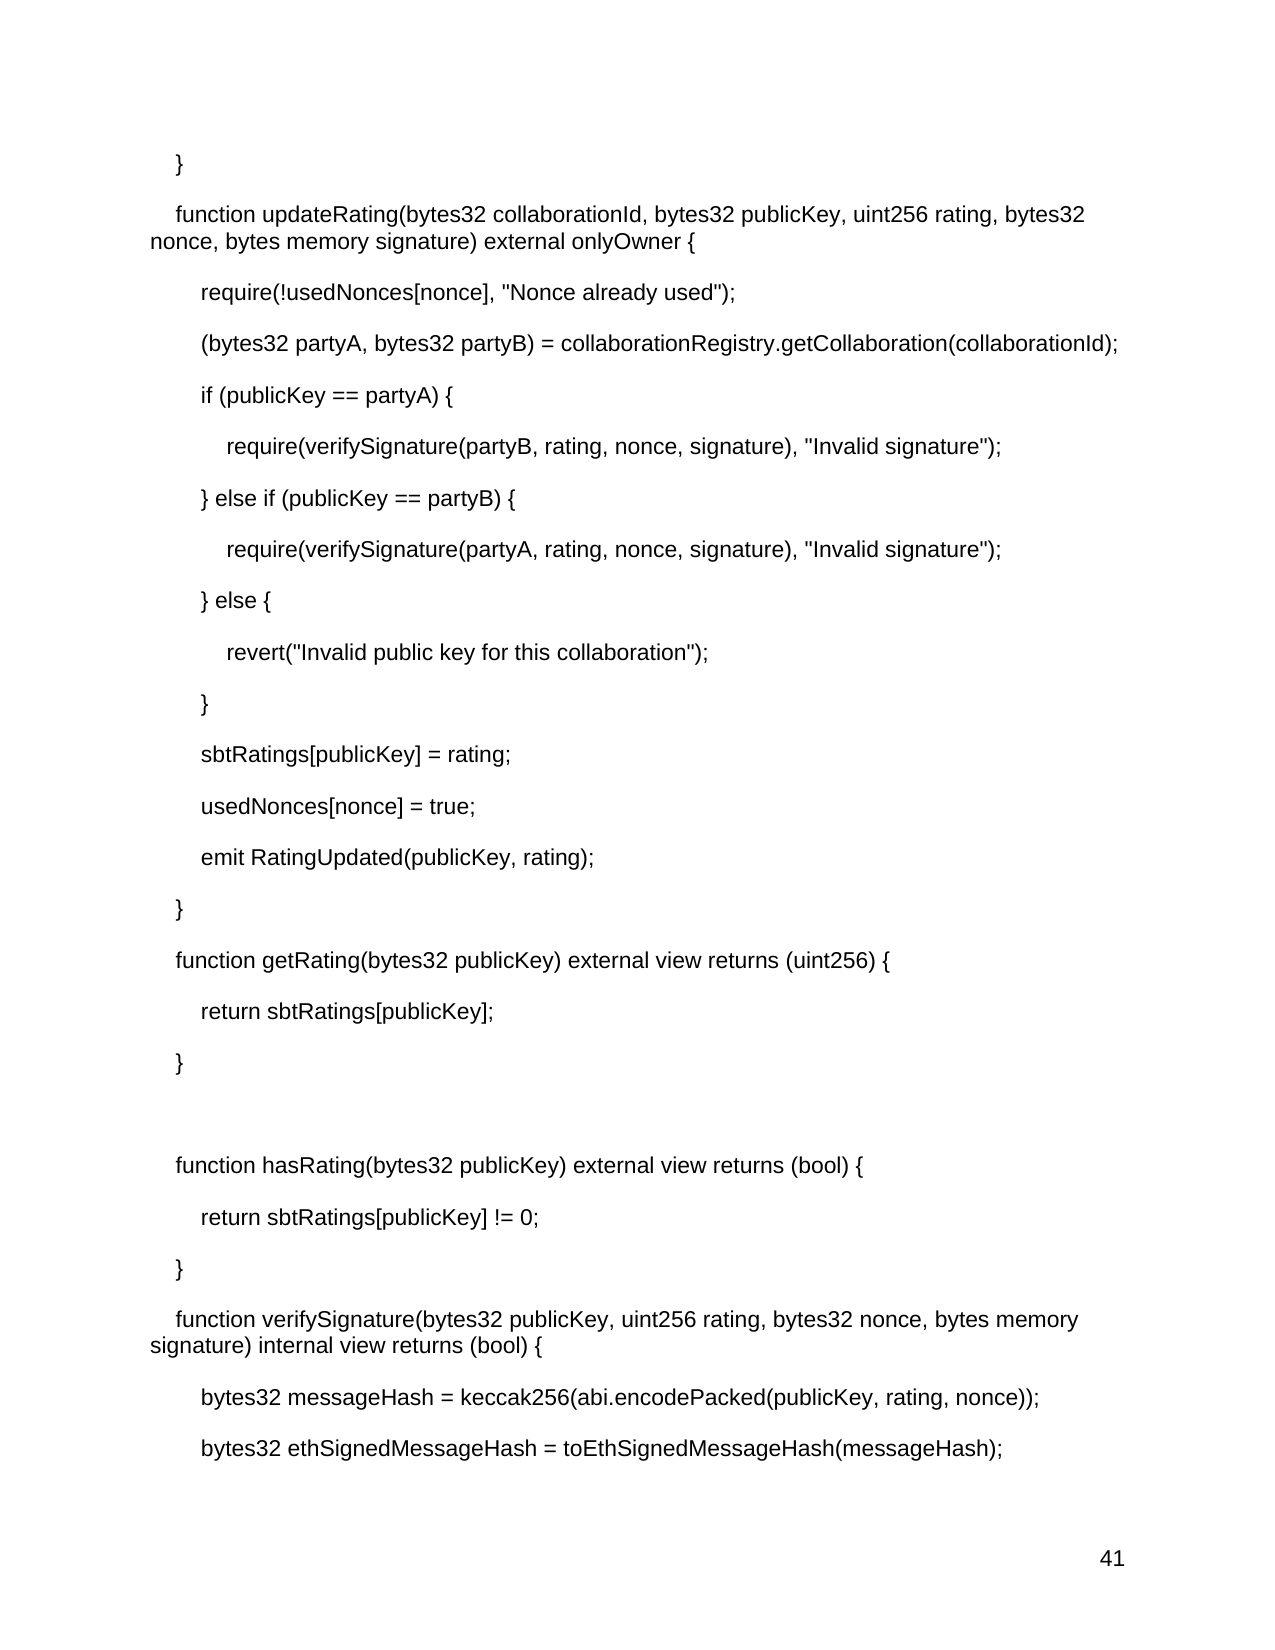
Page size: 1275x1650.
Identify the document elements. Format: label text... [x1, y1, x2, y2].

text bytes32 ethSignedMessageHash = toEthSignedMessageHash(messageHash); [150, 1435, 1125, 1462]
text } [150, 1049, 1125, 1076]
text function hasRating(bytes32 publicKey) external view returns (bool) { [150, 1152, 1125, 1178]
text usedNonces[nonce] = true; [150, 793, 1125, 819]
text } else if (publicKey == partyB) { [150, 484, 1125, 511]
text emit RatingUpdated(publicKey, rating); [150, 844, 1125, 870]
text revert("Invalid public key for this collaboration"); [150, 638, 1125, 665]
text sbtRatings[publicKey] = rating; [150, 741, 1125, 768]
text } [150, 895, 1125, 922]
text function updateRating(bytes32 collaborationId, bytes32 publicKey, uint256 rating, bytes32 nonce, bytes memory signature) external onlyOwner { [150, 201, 1125, 254]
text (bytes32 partyA, bytes32 partyB) = collaborationRegistry.getCollaboration(collaborationId); [150, 330, 1125, 357]
text require(!usedNonces[nonce], "Nonce already used"); [150, 279, 1125, 305]
text } [150, 1255, 1125, 1281]
text require(verifySignature(partyA, rating, nonce, signature), "Invalid signature"); [150, 536, 1125, 562]
text if (publicKey == partyA) { [150, 382, 1125, 408]
text } else { [150, 587, 1125, 613]
text bytes32 messageHash = keccak256(abi.encodePacked(publicKey, rating, nonce)); [150, 1384, 1125, 1410]
text function verifySignature(bytes32 publicKey, uint256 rating, bytes32 nonce, bytes memory signature) internal view returns (bool) { [150, 1306, 1125, 1359]
text function getRating(bytes32 publicKey) external view returns (uint256) { [150, 947, 1125, 973]
text require(verifySignature(partyB, rating, nonce, signature), "Invalid signature"); [150, 433, 1125, 459]
text return sbtRatings[publicKey] != 0; [150, 1203, 1125, 1230]
text } [150, 690, 1125, 716]
text } [150, 150, 1125, 176]
text return sbtRatings[publicKey]; [150, 998, 1125, 1024]
